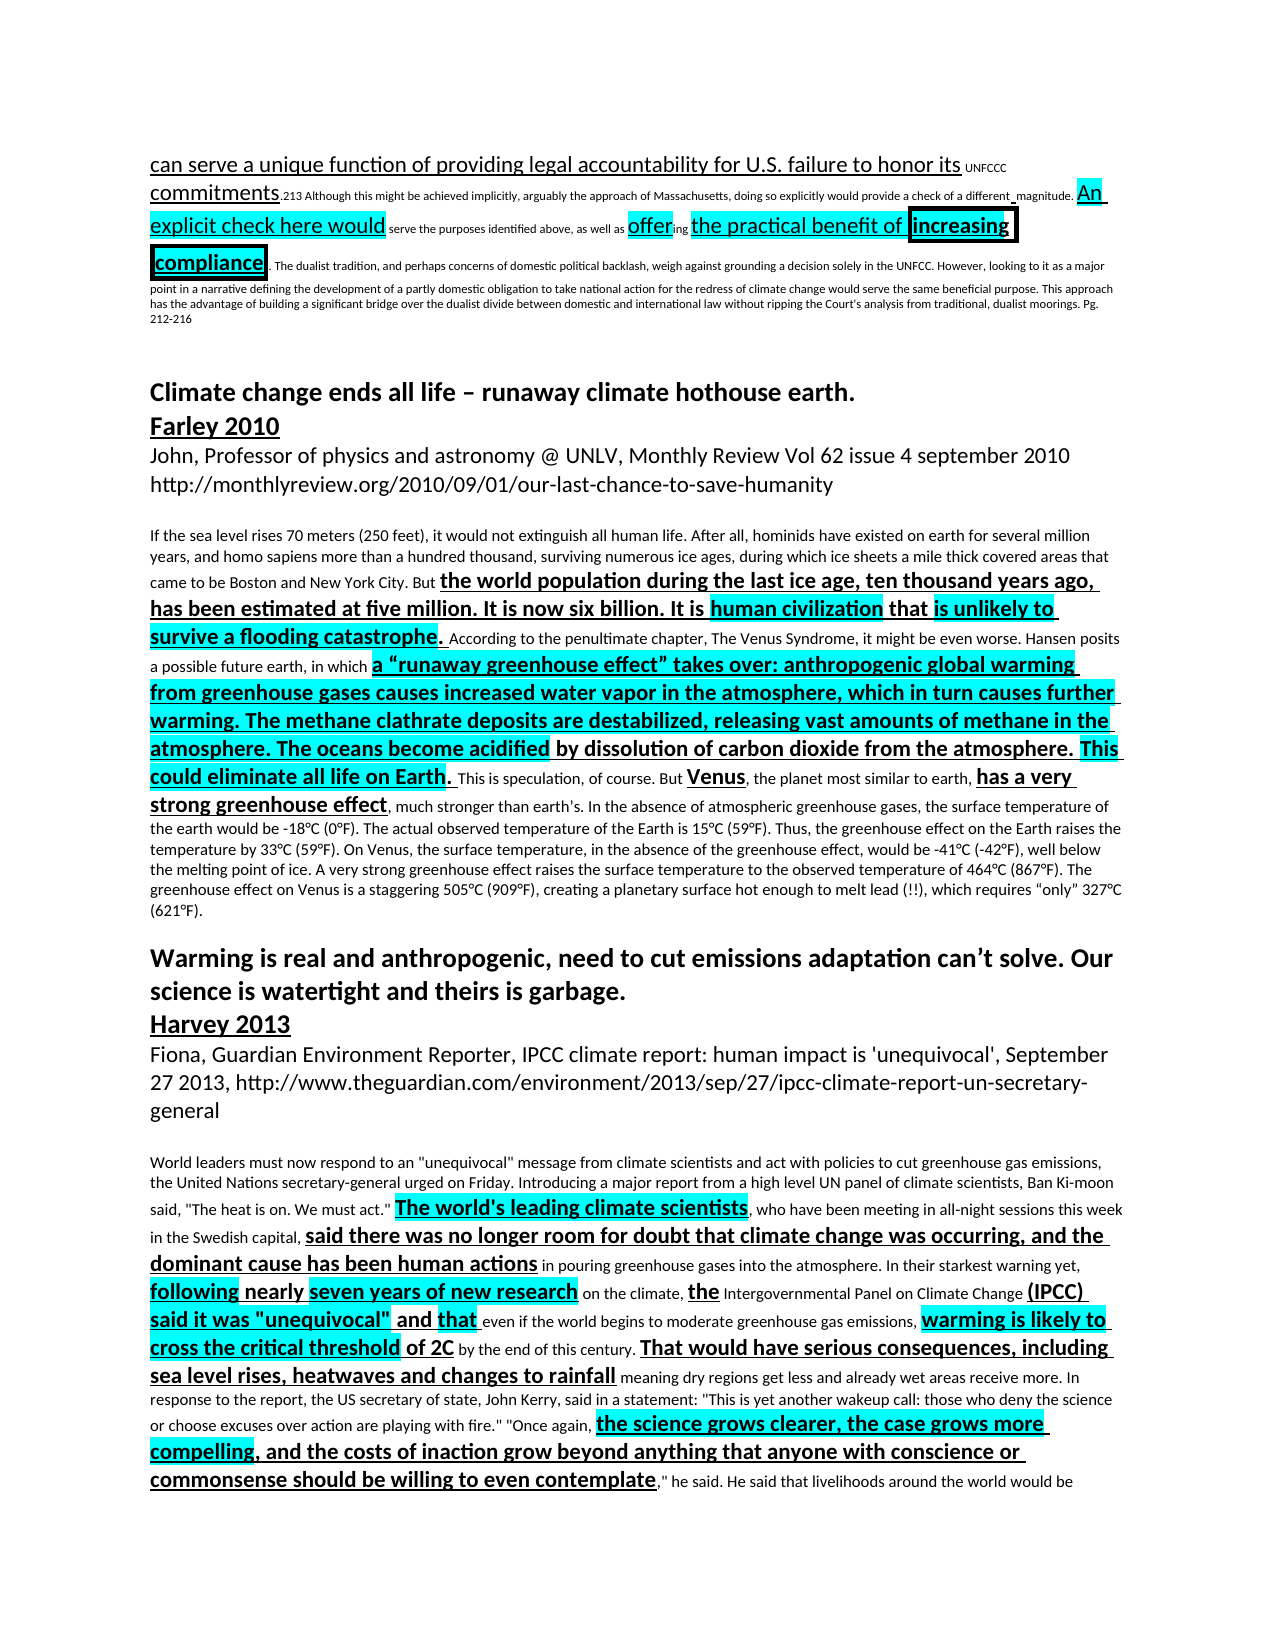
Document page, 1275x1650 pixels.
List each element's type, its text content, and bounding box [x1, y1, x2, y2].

text If the sea level rises 70 meters (250 feet), it would not extinguish all human life. After all, hominids have existed on earth for several million years, and homo sapiens more than a hundred thousand, surviving numerous ice ages, during which ice sheets a mile thick covered areas that came to be Boston and New York City. But the world population during the last ice age, ten thousand years ago, has been estimated at five million. It is now six billion. It is human civilization that is unlikely to survive a flooding catastrophe. According to the penultimate chapter, The Venus Syndrome, it might be even worse. Hansen posits a possible future earth, in which a “runaway greenhouse effect” takes over: anthropogenic global warming from greenhouse gases causes increased water vapor in the atmosphere, which in turn causes further warming. The methane clathrate deposits are destabilized, releasing vast amounts of methane in the atmosphere. The oceans become acidified by dissolution of carbon dioxide from the atmosphere. This could eliminate all life on Earth. This is speculation, of course. But Venus, the planet most similar to earth, has a very strong greenhouse effect, much stronger than earth’s. In the absence of atmospheric greenhouse gases, the surface temperature of the earth would be -18°C (0°F). The actual observed temperature of the Earth is 15°C (59°F). Thus, the greenhouse effect on the Earth raises the temperature by 33°C (59°F). On Venus, the surface temperature, in the absence of the greenhouse effect, would be -41°C (-42°F), well below the melting point of ice. A very strong greenhouse effect raises the surface temperature to the observed temperature of 464°C (867°F). The greenhouse effect on Venus is a staggering 505°C (909°F), creating a planetary surface hot enough to melt lead (!!), which requires “only” 327°C (621°F). [150, 526, 1125, 920]
text Fiona, Guardian Environment Reporter, IPCC climate report: human impact is 'unequivocal', September 27 2013, http://www.theguardian.com/environment/2013/sep/27/ipcc-climate-report-un-secretary-general [150, 1040, 1125, 1124]
subtitle Climate change ends all life – runaway climate hothouse earth. [150, 376, 1125, 409]
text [150, 150, 1125, 327]
text John, Professor of physics and astronomy @ UNLV, Monthly Review Vol 62 issue 4 september 2010 http://monthlyreview.org/2010/09/01/our-last-chance-to-save-humanity [150, 442, 1125, 498]
text Farley 2010 [150, 409, 1125, 442]
subtitle Warming is real and anthropogenic, need to cut emissions adaptation can’t solve. Our science is watertight and theirs is garbage. [150, 941, 1125, 1007]
text Harvey 2013 [150, 1007, 1125, 1040]
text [150, 1152, 1125, 1493]
